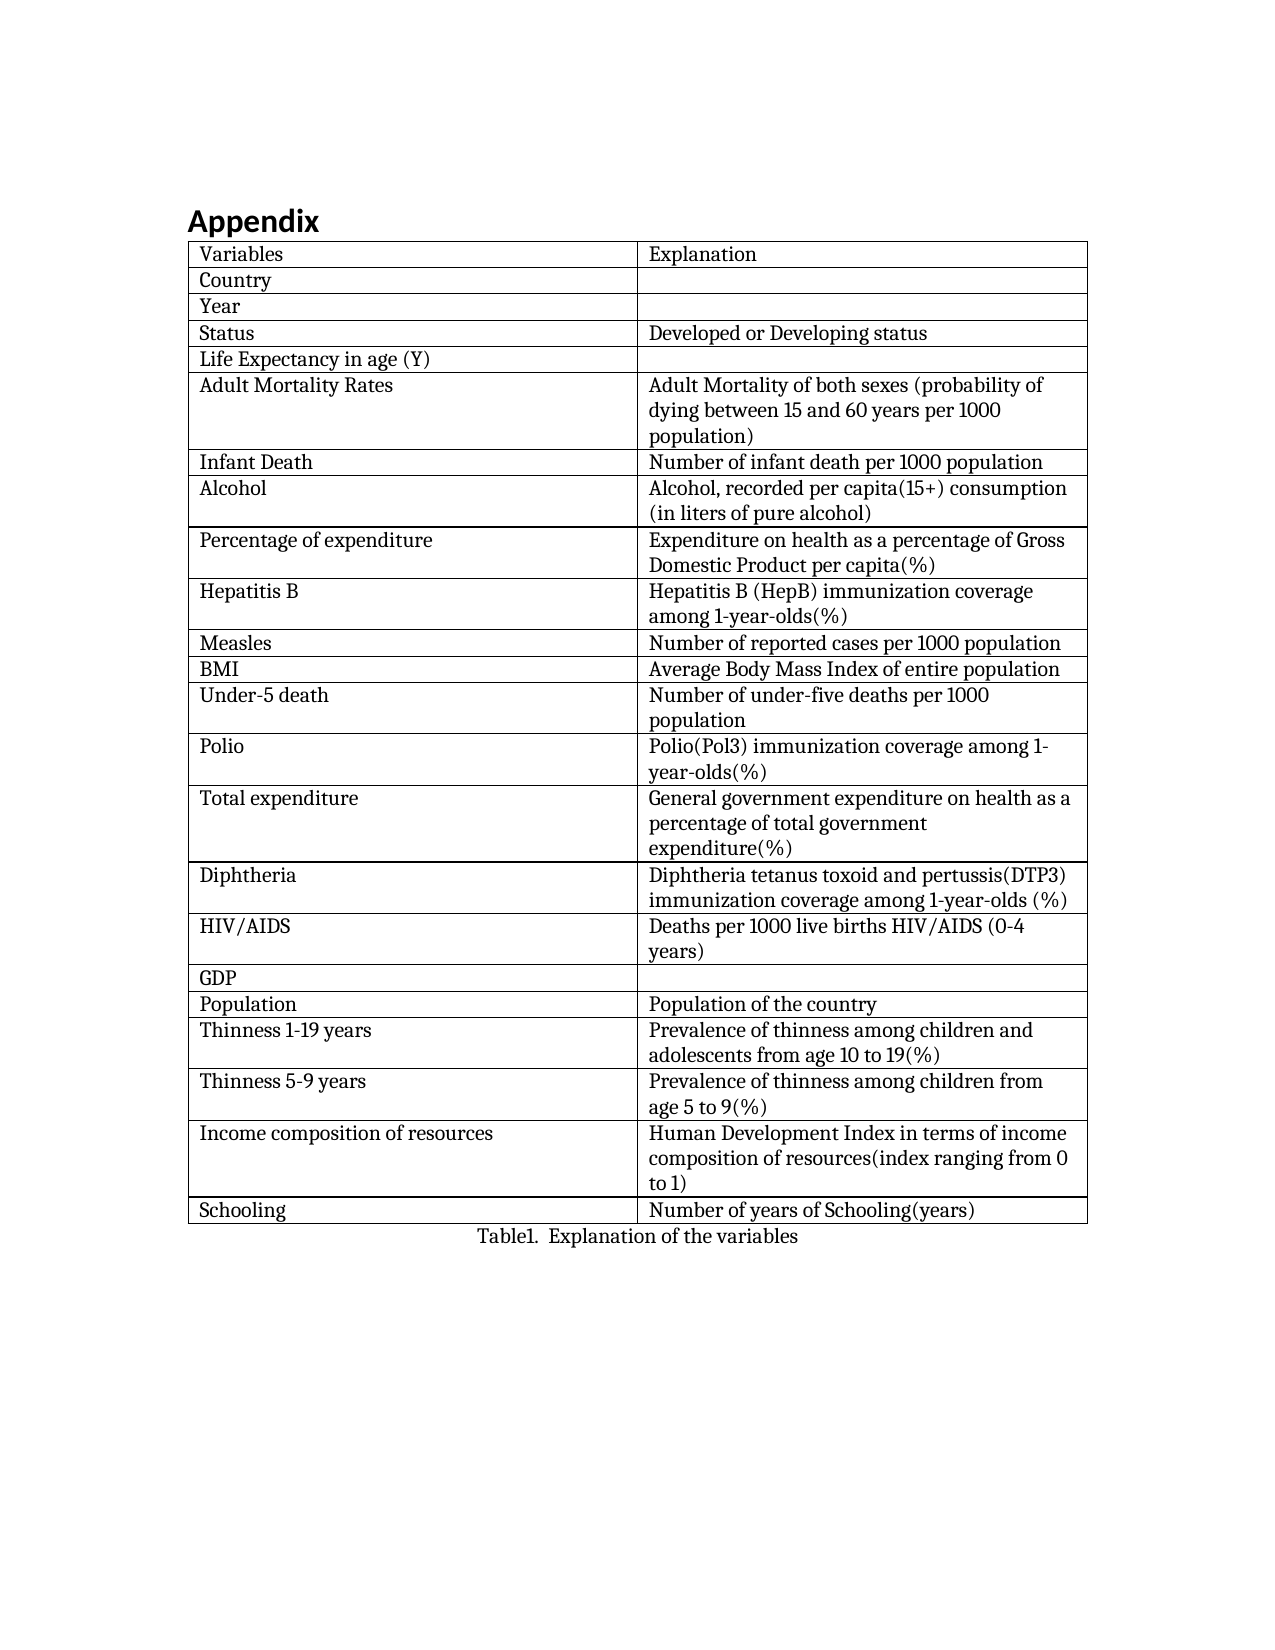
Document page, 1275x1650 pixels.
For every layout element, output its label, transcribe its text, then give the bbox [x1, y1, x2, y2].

table_cell Income composition of resources [189, 1121, 637, 1196]
table_cell [638, 294, 1087, 319]
table_cell Prevalence of thinness among children from age 5 to 9(%) [638, 1069, 1087, 1120]
table_cell Human Development Index in terms of income composition of resources(index ranging from 0 to 1) [638, 1121, 1087, 1196]
table_cell Hepatitis B [189, 579, 637, 629]
table_cell Deaths per 1000 live births HIV/AIDS (0-4 years) [638, 914, 1087, 964]
table_cell Thinness 5-9 years [189, 1069, 637, 1120]
table_cell Hepatitis B (HepB) immunization coverage among 1-year-olds(%) [638, 579, 1087, 629]
subtitle Appendix [187, 200, 1087, 241]
table_cell Population of the country [638, 992, 1087, 1017]
table_cell Polio(Pol3) immunization coverage among 1-year-olds(%) [638, 734, 1087, 785]
table_cell Diphtheria [189, 863, 637, 913]
table_cell Number of reported cases per 1000 population [638, 630, 1087, 656]
table_cell Alcohol [189, 476, 637, 526]
table_cell [638, 965, 1087, 991]
table_cell Status [189, 321, 637, 346]
table_cell HIV/AIDS [189, 914, 637, 964]
table_cell Life Expectancy in age (Y) [189, 347, 637, 372]
table_cell BMI [189, 657, 637, 682]
table_cell Expenditure on health as a percentage of Gross Domestic Product per capita(%) [638, 528, 1087, 578]
table_cell Developed or Developing status [638, 321, 1087, 346]
table_cell Adult Mortality Rates [189, 373, 637, 449]
table_cell Under-5 death [189, 683, 637, 733]
table_cell Average Body Mass Index of entire population [638, 657, 1087, 682]
table_cell Total expenditure [189, 786, 637, 861]
table_cell Adult Mortality of both sexes (probability of dying between 15 and 60 years per 1000 population) [638, 373, 1087, 449]
table_header Explanation [638, 242, 1087, 267]
table_cell Prevalence of thinness among children and adolescents from age 10 to 19(%) [638, 1018, 1087, 1068]
table_cell Number of infant death per 1000 population [638, 450, 1087, 475]
table_cell [638, 268, 1087, 293]
table_cell Alcohol, recorded per capita(15+) consumption (in liters of pure alcohol) [638, 476, 1087, 526]
table_cell Country [189, 268, 637, 293]
table_cell Polio [189, 734, 637, 785]
text Table1. Explanation of the variables [187, 1224, 1087, 1249]
table_cell Schooling [189, 1198, 637, 1223]
table_cell Diphtheria tetanus toxoid and pertussis(DTP3) immunization coverage among 1-year-olds (%) [638, 863, 1087, 913]
table_cell Number of under-five deaths per 1000 population [638, 683, 1087, 733]
table_cell Percentage of expenditure [189, 528, 637, 578]
table_cell General government expenditure on health as a percentage of total government expenditure(%) [638, 786, 1087, 861]
table_cell Year [189, 294, 637, 319]
table_cell [638, 347, 1087, 372]
table_cell Measles [189, 630, 637, 656]
table_cell Population [189, 992, 637, 1017]
table_cell Number of years of Schooling(years) [638, 1198, 1087, 1223]
table_cell Infant Death [189, 450, 637, 475]
table_cell Thinness 1-19 years [189, 1018, 637, 1068]
table_cell GDP [189, 965, 637, 991]
table_header Variables [189, 242, 637, 267]
